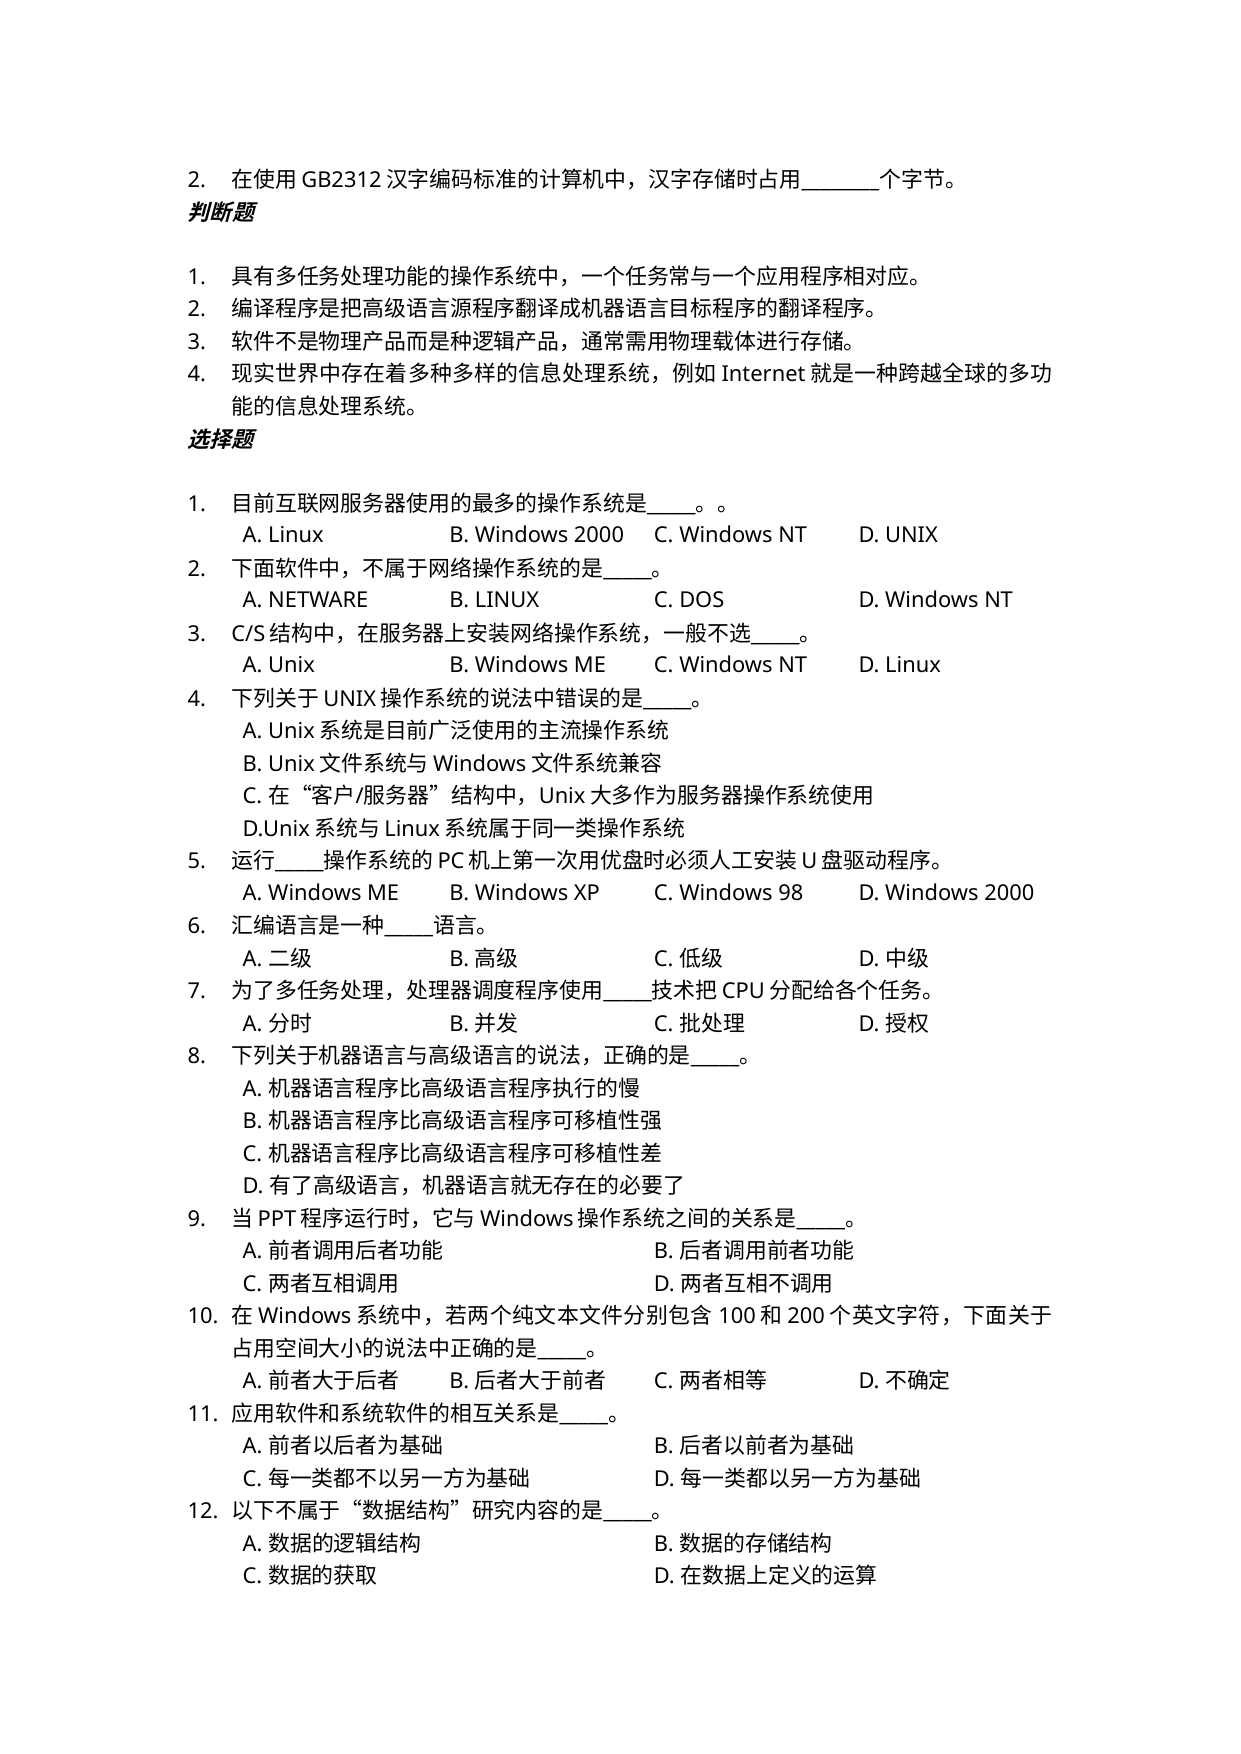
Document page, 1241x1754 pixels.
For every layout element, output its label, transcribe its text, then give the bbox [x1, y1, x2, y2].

text 选择题 [187, 421, 1053, 454]
table_header A. 前者调用后者功能 [231, 1233, 642, 1265]
table_header B. Windows 2000 [438, 518, 642, 550]
table_header B. 高级 [438, 940, 642, 973]
list 汇编语言是一种_____语言。 [187, 908, 1053, 940]
list 当PPT程序运行时，它与Windows操作系统之间的关系是_____。 [187, 1200, 1053, 1233]
table_header A. 数据的逻辑结构 [231, 1525, 642, 1558]
list 在使用GB2312汉字编码标准的计算机中，汉字存储时占用________个字节。 [187, 162, 1053, 194]
table_cell C. 每一类都不以另一方为基础 [231, 1460, 642, 1493]
table_header D. Windows 2000 [847, 875, 1052, 908]
table_header A. Linux [231, 518, 438, 550]
table_header A. Unix [231, 648, 438, 680]
table_header D. Linux [847, 648, 1052, 680]
table_header A. 前者大于后者 [231, 1363, 438, 1395]
table_cell C. 数据的获取 [231, 1558, 642, 1590]
table_header A. Windows ME [231, 875, 438, 908]
table_header A. 前者以后者为基础 [231, 1428, 642, 1460]
table_header A. 机器语言程序比高级语言程序执行的慢 [231, 1070, 1052, 1103]
table_header B. 数据的存储结构 [643, 1525, 1052, 1558]
table_header A. 二级 [231, 940, 438, 973]
table_cell C. 机器语言程序比高级语言程序可移植性差 [231, 1135, 1052, 1168]
table_cell B. 机器语言程序比高级语言程序可移植性强 [231, 1103, 1052, 1135]
list C/S结构中，在服务器上安装网络操作系统，一般不选_____。 [187, 615, 1053, 648]
table_header B. 并发 [438, 1005, 642, 1038]
table_header D. 授权 [847, 1005, 1052, 1038]
table_header B. Windows XP [438, 875, 642, 908]
list 目前互联网服务器使用的最多的操作系统是_____。。 [187, 485, 1053, 518]
table_header C. Windows NT [643, 648, 847, 680]
table_header A. 分时 [231, 1005, 438, 1038]
list 软件不是物理产品而是种逻辑产品，通常需用物理载体进行存储。 [187, 324, 1053, 356]
list 现实世界中存在着多种多样的信息处理系统，例如Internet就是一种跨越全球的多功能的信息处理系统。 [187, 356, 1053, 421]
table_header C. 两者相等 [643, 1363, 847, 1395]
table_cell C. 在“客户/服务器”结构中，Unix大多作为服务器操作系统使用 [231, 778, 1052, 810]
table_header C. Windows NT [643, 518, 847, 550]
table_header C. DOS [643, 583, 847, 615]
table_header C. 低级 [643, 940, 847, 973]
table_header B. 后者以前者为基础 [643, 1428, 1052, 1460]
table_cell D. 有了高级语言，机器语言就无存在的必要了 [231, 1168, 1052, 1200]
table_cell D. 每一类都以另一方为基础 [643, 1460, 1052, 1493]
table_header B. 后者调用前者功能 [643, 1233, 1052, 1265]
list 为了多任务处理，处理器调度程序使用_____技术把CPU分配给各个任务。 [187, 973, 1053, 1005]
list 运行_____操作系统的PC机上第一次用优盘时必须人工安装U盘驱动程序。 [187, 843, 1053, 875]
text 判断题 [187, 194, 1053, 227]
table_cell D.Unix系统与Linux系统属于同一类操作系统 [231, 810, 1052, 843]
list 应用软件和系统软件的相互关系是_____。 [187, 1395, 1053, 1428]
table_header C. 批处理 [643, 1005, 847, 1038]
table_cell D. 两者互相不调用 [643, 1265, 1052, 1298]
table_header B. Windows ME [438, 648, 642, 680]
table_header A. Unix系统是目前广泛使用的主流操作系统 [231, 713, 1052, 745]
table_header D. Windows NT [847, 583, 1052, 615]
list 下列关于UNIX操作系统的说法中错误的是_____。 [187, 680, 1053, 713]
table_header C. Windows 98 [643, 875, 847, 908]
list 以下不属于“数据结构”研究内容的是_____。 [187, 1493, 1053, 1525]
list 具有多任务处理功能的操作系统中，一个任务常与一个应用程序相对应。 [187, 259, 1053, 291]
table_header D. 不确定 [847, 1363, 1052, 1395]
table_header B. LINUX [438, 583, 642, 615]
list 下面软件中，不属于网络操作系统的是_____。 [187, 550, 1053, 583]
table_cell C. 两者互相调用 [231, 1265, 642, 1298]
table_cell D. 在数据上定义的运算 [643, 1558, 1052, 1590]
table_cell B. Unix文件系统与Windows文件系统兼容 [231, 745, 1052, 778]
table_header A. NETWARE [231, 583, 438, 615]
table_header B. 后者大于前者 [438, 1363, 642, 1395]
list 下列关于机器语言与高级语言的说法，正确的是_____。 [187, 1038, 1053, 1070]
list 在Windows系统中，若两个纯文本文件分别包含100和200个英文字符，下面关于占用空间大小的说法中正确的是_____。 [187, 1298, 1053, 1363]
list 编译程序是把高级语言源程序翻译成机器语言目标程序的翻译程序。 [187, 291, 1053, 324]
table_header D. 中级 [847, 940, 1052, 973]
table_header D. UNIX [847, 518, 1052, 550]
